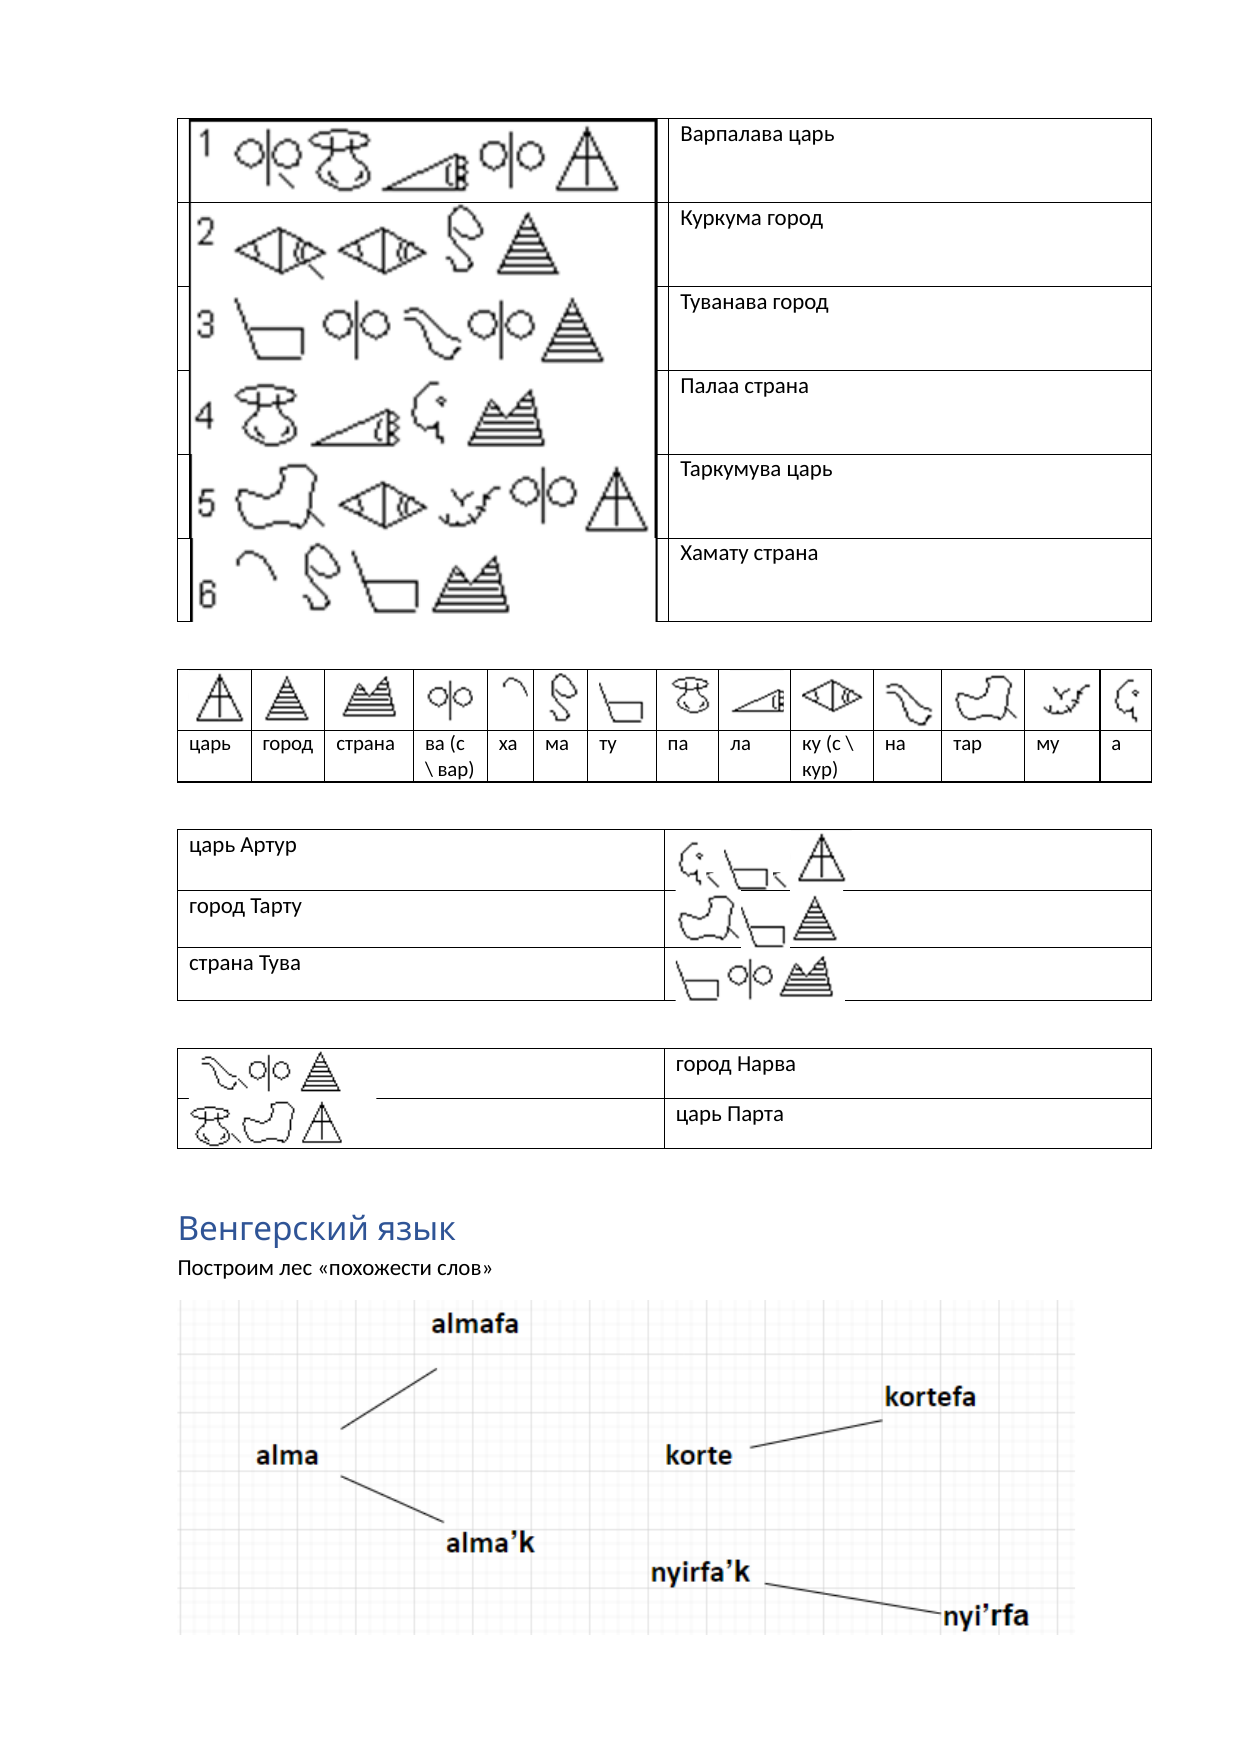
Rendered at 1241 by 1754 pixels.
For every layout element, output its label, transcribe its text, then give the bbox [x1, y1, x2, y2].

table_cell тар [942, 731, 1024, 781]
table_cell царь Парта [665, 1099, 1151, 1148]
table_cell [665, 948, 675, 1000]
table_cell [178, 371, 188, 453]
picture [730, 670, 784, 722]
table_header [325, 670, 413, 729]
picture [336, 670, 408, 721]
table_cell ха [488, 731, 533, 781]
table_header [377, 1049, 664, 1098]
picture [884, 670, 934, 730]
table_cell [741, 891, 790, 895]
table_cell [658, 287, 668, 370]
table_cell Таркумува царь [669, 455, 1151, 537]
table_cell ту [588, 731, 656, 781]
table_header [852, 830, 1151, 890]
picture [188, 1049, 377, 1148]
table_cell [178, 287, 188, 370]
picture [424, 670, 473, 722]
table_cell [773, 948, 1151, 1000]
picture [599, 670, 649, 723]
picture [177, 1300, 1076, 1635]
table_cell ла [719, 731, 790, 781]
table_header [414, 670, 487, 729]
picture [1111, 670, 1142, 727]
picture [188, 670, 250, 730]
picture [188, 203, 658, 622]
table_cell [375, 1099, 664, 1148]
table_cell [844, 891, 1151, 947]
text Построим лес «похожести слов» [177, 1253, 1152, 1281]
table_cell Палаа страна [669, 371, 1151, 453]
table_header [658, 119, 668, 202]
table_header [719, 670, 790, 729]
table_header [178, 670, 188, 729]
table_header [942, 670, 1024, 729]
picture [262, 670, 316, 727]
table_header Варпалава царь [669, 119, 1151, 202]
table_cell [178, 1099, 188, 1148]
subtitle Венгерский язык [177, 1204, 1152, 1250]
table_header [534, 670, 587, 729]
picture [1036, 670, 1094, 727]
table_cell Куркума город [669, 203, 1151, 286]
table_header [252, 670, 324, 729]
table_header [934, 670, 941, 729]
table_cell [658, 539, 668, 621]
table_cell [178, 539, 190, 621]
table_header [1101, 670, 1151, 729]
table_header [178, 1049, 188, 1098]
table_cell [665, 891, 675, 947]
table_cell Хамату страна [669, 539, 1151, 621]
table_header [874, 670, 884, 729]
table_cell город Тарту [178, 891, 664, 947]
table_header [657, 670, 718, 729]
picture [188, 119, 658, 202]
table_header [791, 670, 873, 729]
table_header царь Артур [178, 830, 664, 890]
table_cell ва (c \ вар) [414, 731, 487, 781]
picture [545, 670, 579, 726]
table_cell ма [534, 731, 587, 781]
table_header [488, 670, 533, 729]
table_cell [658, 455, 668, 537]
table_cell [658, 203, 668, 286]
table_header [588, 670, 656, 729]
table_cell [178, 203, 188, 286]
picture [498, 670, 528, 723]
picture [801, 670, 867, 724]
table_cell Туванава город [669, 287, 1151, 370]
picture [667, 670, 711, 722]
table_cell город [252, 731, 324, 781]
picture [675, 830, 852, 1001]
table_cell [178, 455, 189, 537]
table_cell а [1101, 731, 1151, 781]
picture [953, 670, 1019, 727]
table_cell царь [178, 731, 251, 781]
table_header [665, 830, 790, 890]
table_header [1025, 670, 1099, 729]
table_cell [658, 371, 668, 453]
table_cell страна Тува [178, 948, 664, 1000]
table_cell страна [325, 731, 413, 781]
table_cell му [1025, 731, 1099, 781]
table_header [178, 119, 188, 202]
table_header город Нарва [665, 1049, 1151, 1098]
table_cell на [874, 731, 941, 781]
table_cell ку (c \ кур) [791, 731, 873, 781]
table_cell па [657, 731, 718, 781]
